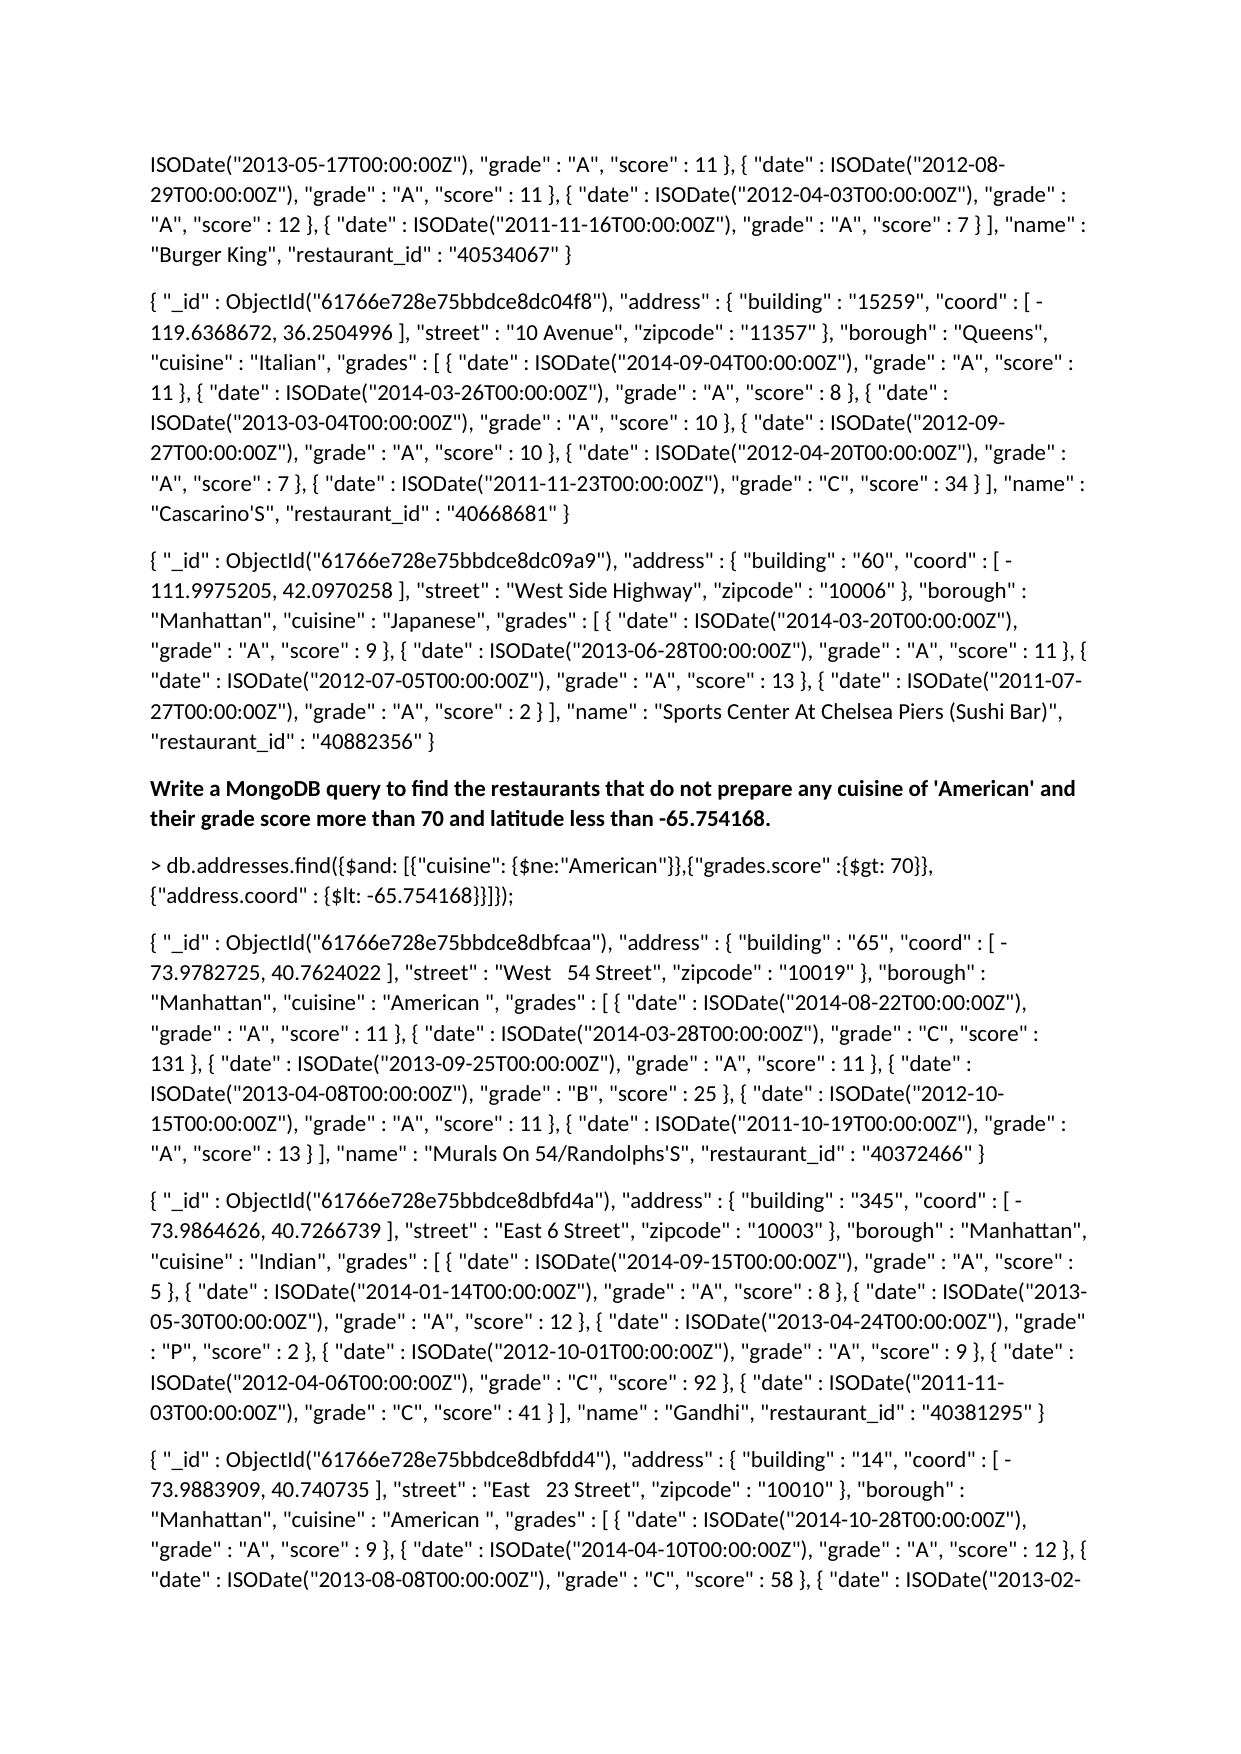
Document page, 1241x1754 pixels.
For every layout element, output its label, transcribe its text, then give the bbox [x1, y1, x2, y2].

text { "_id" : ObjectId("61766e728e75bbdce8dc04f8"), "address" : { "building" : "15259", "coord" : [ -119.6368672, 36.2504996 ], "street" : "10 Avenue", "zipcode" : "11357" }, "borough" : "Queens", "cuisine" : "Italian", "grades" : [ { "date" : ISODate("2014-09-04T00:00:00Z"), "grade" : "A", "score" : 11 }, { "date" : ISODate("2014-03-26T00:00:00Z"), "grade" : "A", "score" : 8 }, { "date" : ISODate("2013-03-04T00:00:00Z"), "grade" : "A", "score" : 10 }, { "date" : ISODate("2012-09-27T00:00:00Z"), "grade" : "A", "score" : 10 }, { "date" : ISODate("2012-04-20T00:00:00Z"), "grade" : "A", "score" : 7 }, { "date" : ISODate("2011-11-23T00:00:00Z"), "grade" : "C", "score" : 34 } ], "name" : "Cascarino'S", "restaurant_id" : "40668681" } [150, 287, 1090, 527]
text { "_id" : ObjectId("61766e728e75bbdce8dc09a9"), "address" : { "building" : "60", "coord" : [ -111.9975205, 42.0970258 ], "street" : "West Side Highway", "zipcode" : "10006" }, "borough" : "Manhattan", "cuisine" : "Japanese", "grades" : [ { "date" : ISODate("2014-03-20T00:00:00Z"), "grade" : "A", "score" : 9 }, { "date" : ISODate("2013-06-28T00:00:00Z"), "grade" : "A", "score" : 11 }, { "date" : ISODate("2012-07-05T00:00:00Z"), "grade" : "A", "score" : 13 }, { "date" : ISODate("2011-07-27T00:00:00Z"), "grade" : "A", "score" : 2 } ], "name" : "Sports Center At Chelsea Piers (Sushi Bar)", "restaurant_id" : "40882356" } [150, 546, 1090, 755]
text Write a MongoDB query to find the restaurants that do not prepare any cuisine of 'American' and their grade score more than 70 and latitude less than -65.754168. [150, 774, 1090, 832]
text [150, 1445, 1090, 1594]
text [150, 150, 1090, 269]
text > db.addresses.find({$and: [{"cuisine": {$ne:"American"}},{"grades.score" :{$gt: 70}}, {"address.coord" : {$lt: -65.754168}}]}); [150, 851, 1090, 909]
text { "_id" : ObjectId("61766e728e75bbdce8dbfcaa"), "address" : { "building" : "65", "coord" : [ -73.9782725, 40.7624022 ], "street" : "West 54 Street", "zipcode" : "10019" }, "borough" : "Manhattan", "cuisine" : "American ", "grades" : [ { "date" : ISODate("2014-08-22T00:00:00Z"), "grade" : "A", "score" : 11 }, { "date" : ISODate("2014-03-28T00:00:00Z"), "grade" : "C", "score" : 131 }, { "date" : ISODate("2013-09-25T00:00:00Z"), "grade" : "A", "score" : 11 }, { "date" : ISODate("2013-04-08T00:00:00Z"), "grade" : "B", "score" : 25 }, { "date" : ISODate("2012-10-15T00:00:00Z"), "grade" : "A", "score" : 11 }, { "date" : ISODate("2011-10-19T00:00:00Z"), "grade" : "A", "score" : 13 } ], "name" : "Murals On 54/Randolphs'S", "restaurant_id" : "40372466" } [150, 928, 1090, 1168]
text { "_id" : ObjectId("61766e728e75bbdce8dbfd4a"), "address" : { "building" : "345", "coord" : [ -73.9864626, 40.7266739 ], "street" : "East 6 Street", "zipcode" : "10003" }, "borough" : "Manhattan", "cuisine" : "Indian", "grades" : [ { "date" : ISODate("2014-09-15T00:00:00Z"), "grade" : "A", "score" : 5 }, { "date" : ISODate("2014-01-14T00:00:00Z"), "grade" : "A", "score" : 8 }, { "date" : ISODate("2013-05-30T00:00:00Z"), "grade" : "A", "score" : 12 }, { "date" : ISODate("2013-04-24T00:00:00Z"), "grade" : "P", "score" : 2 }, { "date" : ISODate("2012-10-01T00:00:00Z"), "grade" : "A", "score" : 9 }, { "date" : ISODate("2012-04-06T00:00:00Z"), "grade" : "C", "score" : 92 }, { "date" : ISODate("2011-11-03T00:00:00Z"), "grade" : "C", "score" : 41 } ], "name" : "Gandhi", "restaurant_id" : "40381295" } [150, 1186, 1090, 1426]
